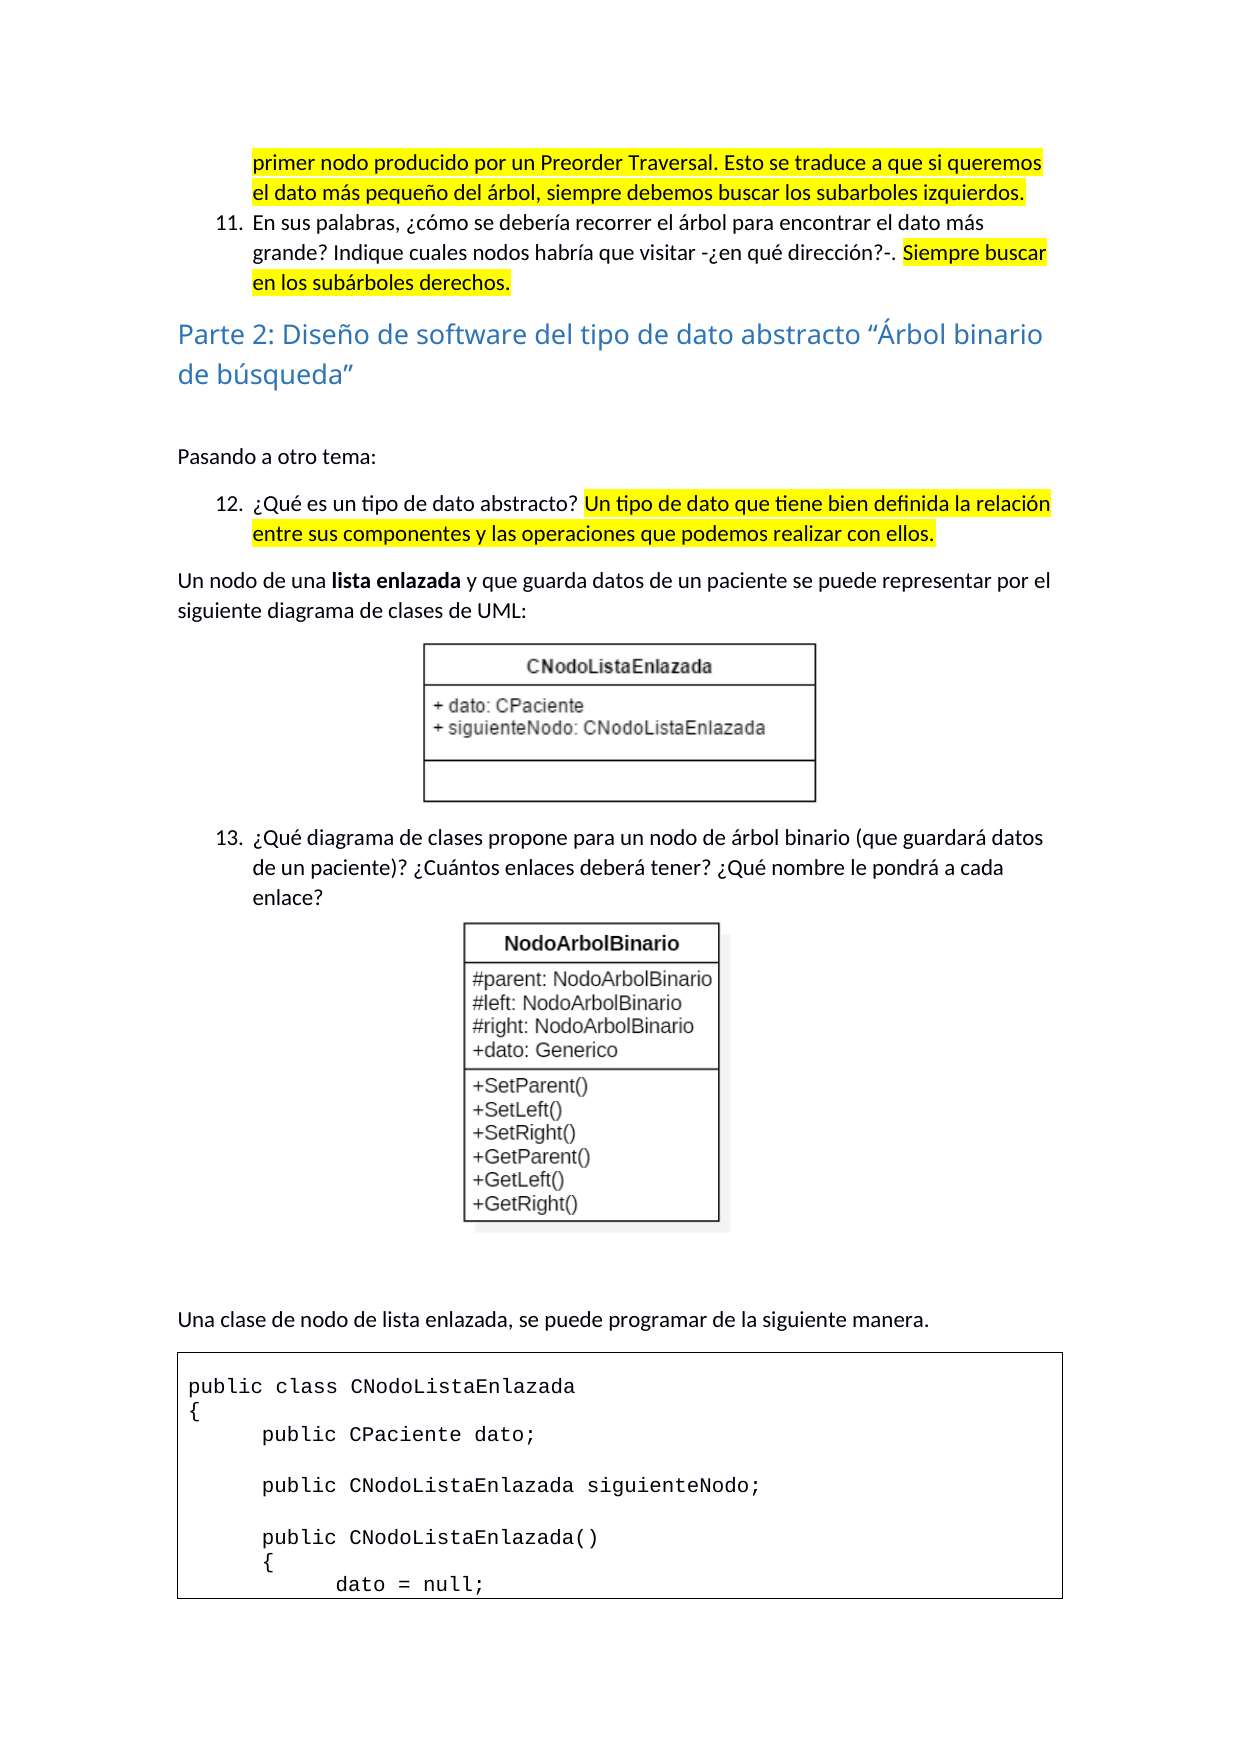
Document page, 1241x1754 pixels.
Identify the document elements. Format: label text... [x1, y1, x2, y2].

picture [454, 913, 786, 1289]
list ¿Qué es un tipo de dato abstracto? Un tipo de dato que tiene bien definida la relación entre sus componentes y las operaciones que podemos realizar con ellos. [215, 489, 1063, 547]
text Pasando a otro tema: [177, 442, 1063, 470]
text Una clase de nodo de lista enlazada, se puede programar de la siguiente manera. [177, 1305, 1063, 1333]
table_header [178, 1353, 1062, 1598]
list En sus palabras, ¿cómo se debería recorrer el árbol para encontrar el dato más grande? Indique cuales nodos habría que visitar -¿en qué dirección?-. Siempre buscar en los subárboles derechos. [215, 208, 1063, 296]
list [215, 148, 1063, 206]
text Un nodo de una lista enlazada y que guarda datos de un paciente se puede representar por el siguiente diagrama de clases de UML: [177, 566, 1063, 624]
subtitle Parte 2: Diseño de software del tipo de dato abstracto “Árbol binario de búsqueda” [177, 315, 1063, 392]
list ¿Qué diagrama de clases propone para un nodo de árbol binario (que guardará datos de un paciente)? ¿Cuántos enlaces deberá tener? ¿Qué nombre le pondrá a cada enlace? [215, 823, 1063, 911]
